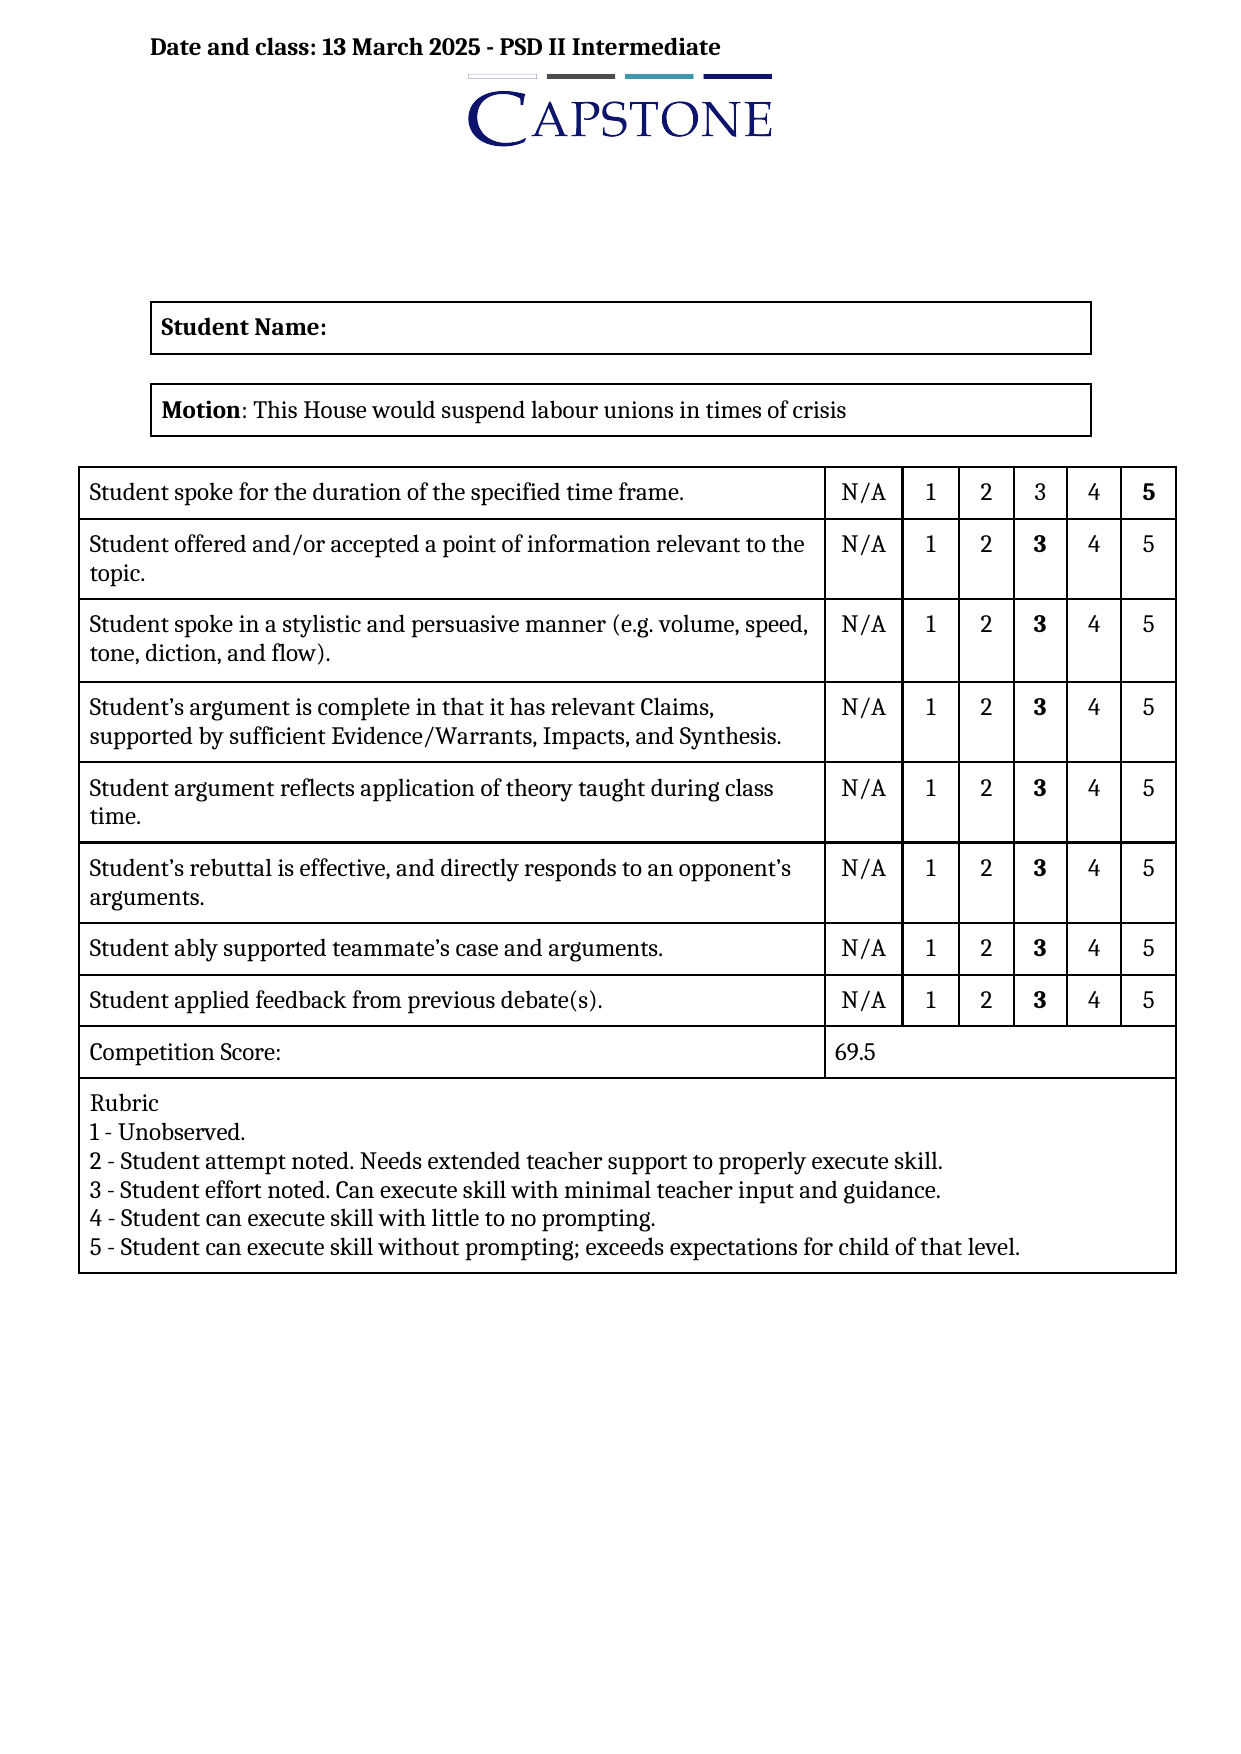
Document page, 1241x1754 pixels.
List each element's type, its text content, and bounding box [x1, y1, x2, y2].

table_header 3 [1015, 468, 1066, 517]
table_header 2 [960, 468, 1013, 517]
table_cell N/A [826, 924, 901, 973]
table_cell 4 [1068, 976, 1120, 1025]
table_cell 4 [1068, 844, 1120, 922]
table_cell 1 [904, 683, 958, 761]
table_header 5 [1122, 468, 1175, 517]
table_header 4 [1068, 468, 1120, 517]
table_cell N/A [826, 763, 901, 841]
table_header 1 [904, 468, 958, 517]
table_cell Student spoke in a stylistic and persuasive manner (e.g. volume, speed, tone, diction, and flow). [80, 600, 824, 681]
table_cell 5 [1122, 683, 1175, 761]
table_cell 3 [1015, 844, 1066, 922]
table_cell 5 [1122, 763, 1175, 841]
table_cell N/A [826, 600, 901, 681]
table_cell 1 [904, 520, 958, 598]
table_cell 1 [904, 976, 958, 1025]
table_cell 2 [960, 683, 1013, 761]
table_cell 3 [1015, 924, 1066, 973]
table_cell 2 [960, 844, 1013, 922]
table_cell 2 [960, 600, 1013, 681]
table_cell 1 [904, 763, 958, 841]
table_cell N/A [826, 844, 901, 922]
table_cell Student’s rebuttal is effective, and directly responds to an opponent’s arguments. [80, 844, 824, 922]
table_cell 5 [1122, 924, 1175, 973]
table_cell N/A [826, 683, 901, 761]
picture [460, 66, 781, 153]
table_cell N/A [826, 520, 901, 598]
table_cell 4 [1068, 600, 1120, 681]
table_cell Rubric 1 - Unobserved. 2 - Student attempt noted. Needs extended teacher support to properly execute skill. 3 - Student effort noted. Can execute skill with minimal teacher input and guidance. 4 - Student can execute skill with little to no prompting. 5 - Student can execute skill without prompting; exceeds expectations for child of that level. [80, 1079, 1175, 1272]
table_cell 2 [960, 976, 1013, 1025]
table_cell 2 [960, 763, 1013, 841]
table_cell 4 [1068, 520, 1120, 598]
table_cell 3 [1015, 520, 1066, 598]
table_cell 1 [904, 924, 958, 973]
table_header Student spoke for the duration of the specified time frame. [80, 468, 824, 517]
table_cell 3 [1015, 600, 1066, 681]
table_cell 1 [904, 844, 958, 922]
table_cell 4 [1068, 683, 1120, 761]
table_cell Student offered and/or accepted a point of information relevant to the topic. [80, 520, 824, 598]
table_cell 4 [1068, 924, 1120, 973]
table_cell 3 [1015, 976, 1066, 1025]
table_cell 5 [1122, 844, 1175, 922]
table_cell 5 [1122, 600, 1175, 681]
table_cell 1 [904, 600, 958, 681]
table_cell 3 [1015, 763, 1066, 841]
table_cell 2 [960, 924, 1013, 973]
table_cell 3 [1015, 683, 1066, 761]
table_cell 2 [960, 520, 1013, 598]
table_cell Competition Score: [80, 1027, 824, 1077]
table_header Motion: This House would suspend labour unions in times of crisis [152, 385, 1090, 435]
table_cell 5 [1122, 520, 1175, 598]
table_cell 5 [1122, 976, 1175, 1025]
table_header Student Name: [152, 303, 1090, 352]
table_cell Student argument reflects application of theory taught during class time. [80, 763, 824, 841]
table_cell 69.5 [826, 1027, 1175, 1077]
table_cell Student applied feedback from previous debate(s). [80, 976, 824, 1025]
table_cell Student ably supported teammate’s case and arguments. [80, 924, 824, 973]
table_cell 4 [1068, 763, 1120, 841]
table_cell Student’s argument is complete in that it has relevant Claims, supported by sufficient Evidence/Warrants, Impacts, and Synthesis. [80, 683, 824, 761]
table_header N/A [826, 468, 901, 517]
table_cell N/A [826, 976, 901, 1025]
